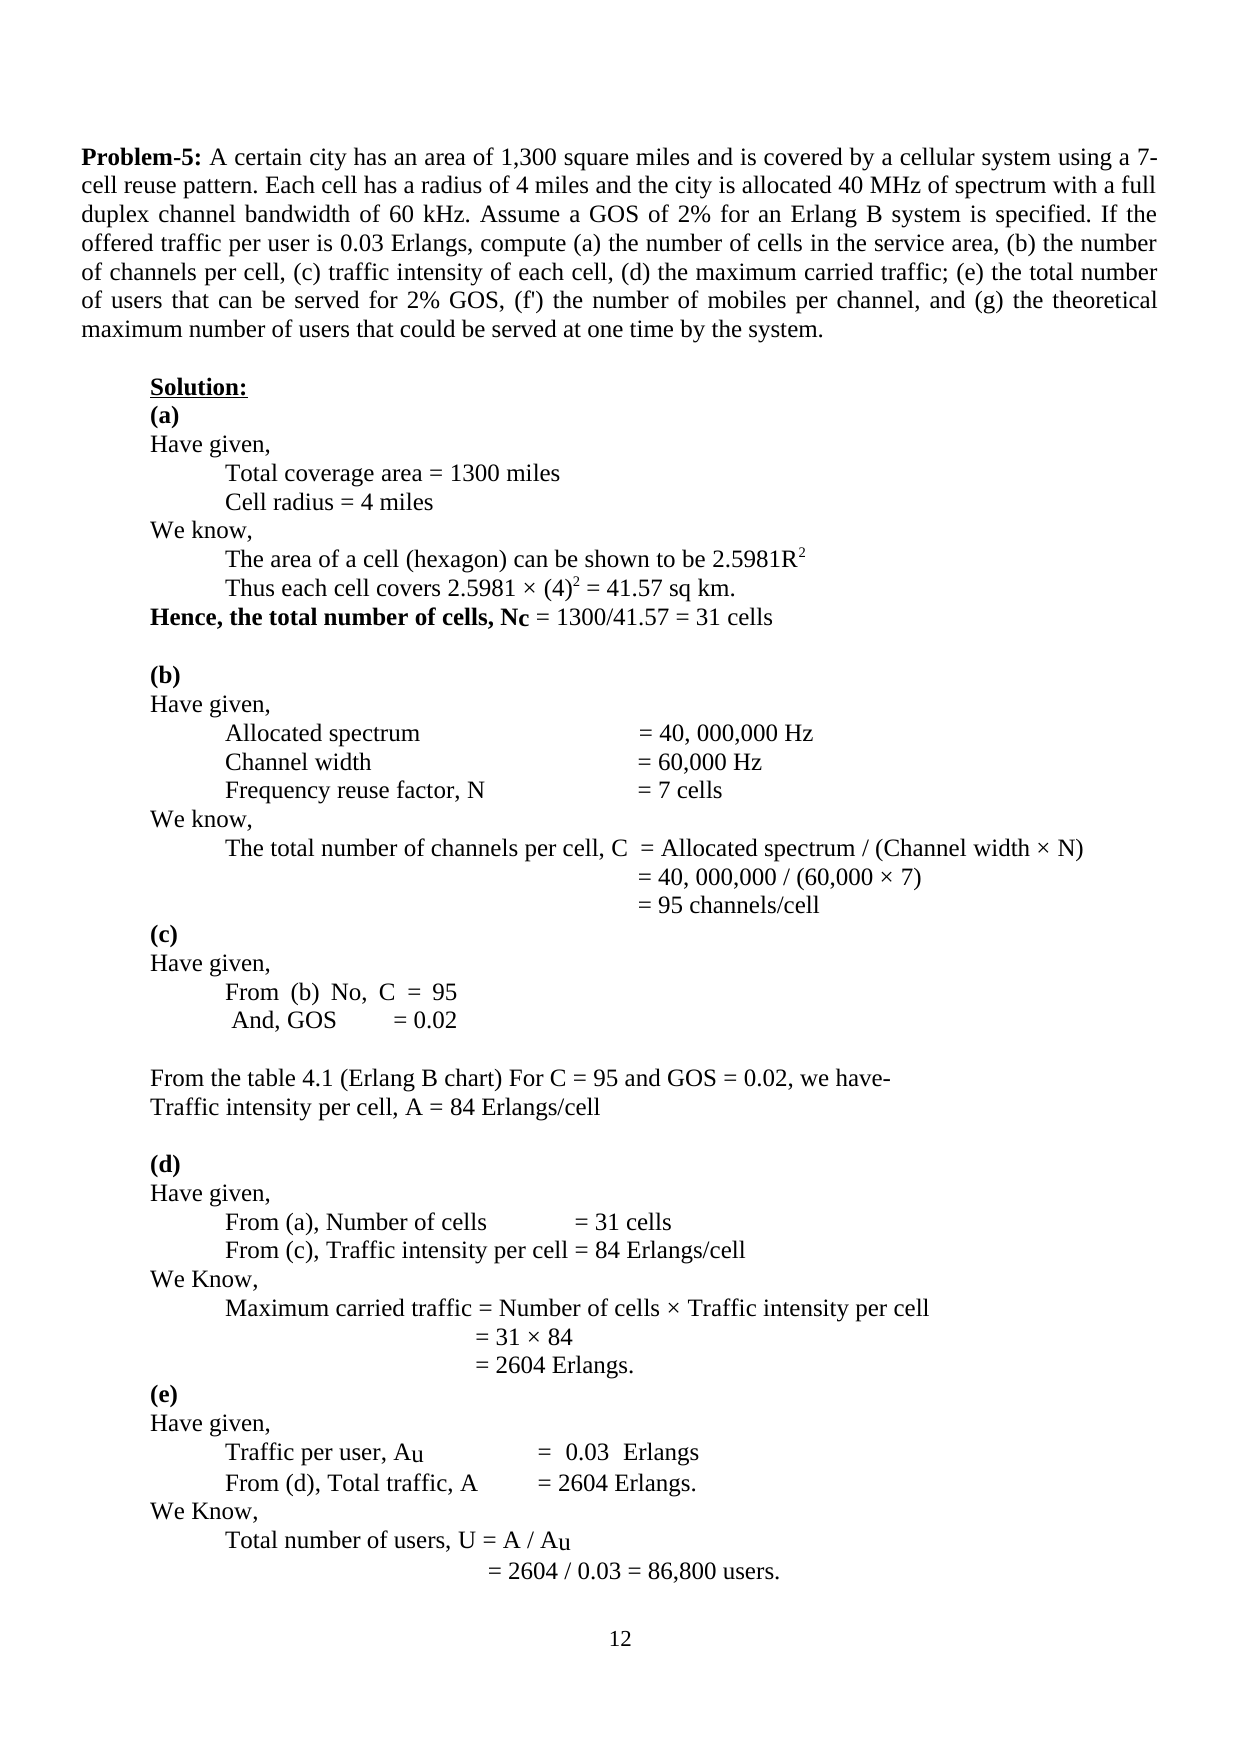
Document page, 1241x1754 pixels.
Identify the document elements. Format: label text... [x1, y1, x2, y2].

text Traffic per user, Au = 0.03 Erlangs From (d), Total traffic, A = 2604 Erlangs. [225, 1437, 699, 1496]
text Frequency reuse factor, N = 7 cells [225, 775, 1157, 804]
text From (b) No, C = 95 And, GOS = 0.02 [225, 977, 457, 1034]
subtitle (b) [150, 660, 1157, 689]
text Have given, [150, 948, 1157, 977]
text We Know, [150, 1496, 1157, 1525]
text From (a), Number of cells = 31 cells [225, 1207, 1157, 1235]
text = 40, 000,000 / (60,000 × 7) [638, 862, 1157, 890]
text Solution: [150, 372, 1157, 400]
subtitle (c) [150, 919, 1157, 948]
text We Know, [150, 1264, 1157, 1293]
subtitle (e) [150, 1379, 1157, 1408]
text = 31 × 84 [475, 1322, 1157, 1350]
text Maximum carried traffic = Number of cells × Traffic intensity per cell [225, 1293, 1157, 1322]
text Problem-5: A certain city has an area of 1,300 square miles and is covered by a cellular system using a 7-cell reuse pattern. Each cell has a radius of 4 miles and the city is allocated 40 MHz of spectrum with a full duplex channel bandwidth of 60 kHz. Assume a GOS of 2% for an Erlang B system is specified. If the offered traffic per user is 0.03 Erlangs, compute (a) the number of cells in the service area, (b) the number of channels per cell, (c) traffic intensity of each cell, (d) the maximum carried traffic; (e) the total number of users that can be served for 2% GOS, (f') the number of mobiles per channel, and (g) the theoretical maximum number of users that could be served at one time by the system. [81, 142, 1159, 343]
text We know, [150, 515, 1157, 544]
text = 2604 / 0.03 = 86,800 users. [488, 1556, 1157, 1585]
text Channel width = 60,000 Hz [225, 747, 1157, 775]
text = 95 channels/cell [638, 890, 1157, 919]
text The total number of channels per cell, C = Allocated spectrum / (Channel width × N) [225, 833, 1157, 862]
text Total number of users, U = A / Au [225, 1525, 1157, 1556]
text From the table 4.1 (Erlang B chart) For C = 95 and GOS = 0.02, we have- Traffic intensity per cell, A = 84 Erlangs/cell [150, 1063, 892, 1120]
subtitle (d) [150, 1149, 1157, 1178]
text Hence, the total number of cells, Nc = 1300/41.57 = 31 cells [150, 602, 1157, 632]
text Have given, [150, 429, 1157, 458]
subtitle (a) [150, 400, 1157, 429]
text Have given, [150, 1178, 1157, 1207]
text We know, [150, 804, 1157, 833]
text Have given, [150, 689, 1157, 718]
text From (c), Traffic intensity per cell = 84 Erlangs/cell [225, 1235, 1157, 1264]
text = 2604 Erlangs. [475, 1350, 1157, 1379]
text The area of a cell (hexagon) can be shown to be 2.5981R2 Thus each cell covers 2.5981 × (4)2 = 41.57 sq km. [225, 544, 806, 602]
text Allocated spectrum = 40, 000,000 Hz [225, 718, 1157, 747]
text Have given, [150, 1408, 1157, 1437]
text Total coverage area = 1300 miles Cell radius = 4 miles [225, 458, 561, 515]
